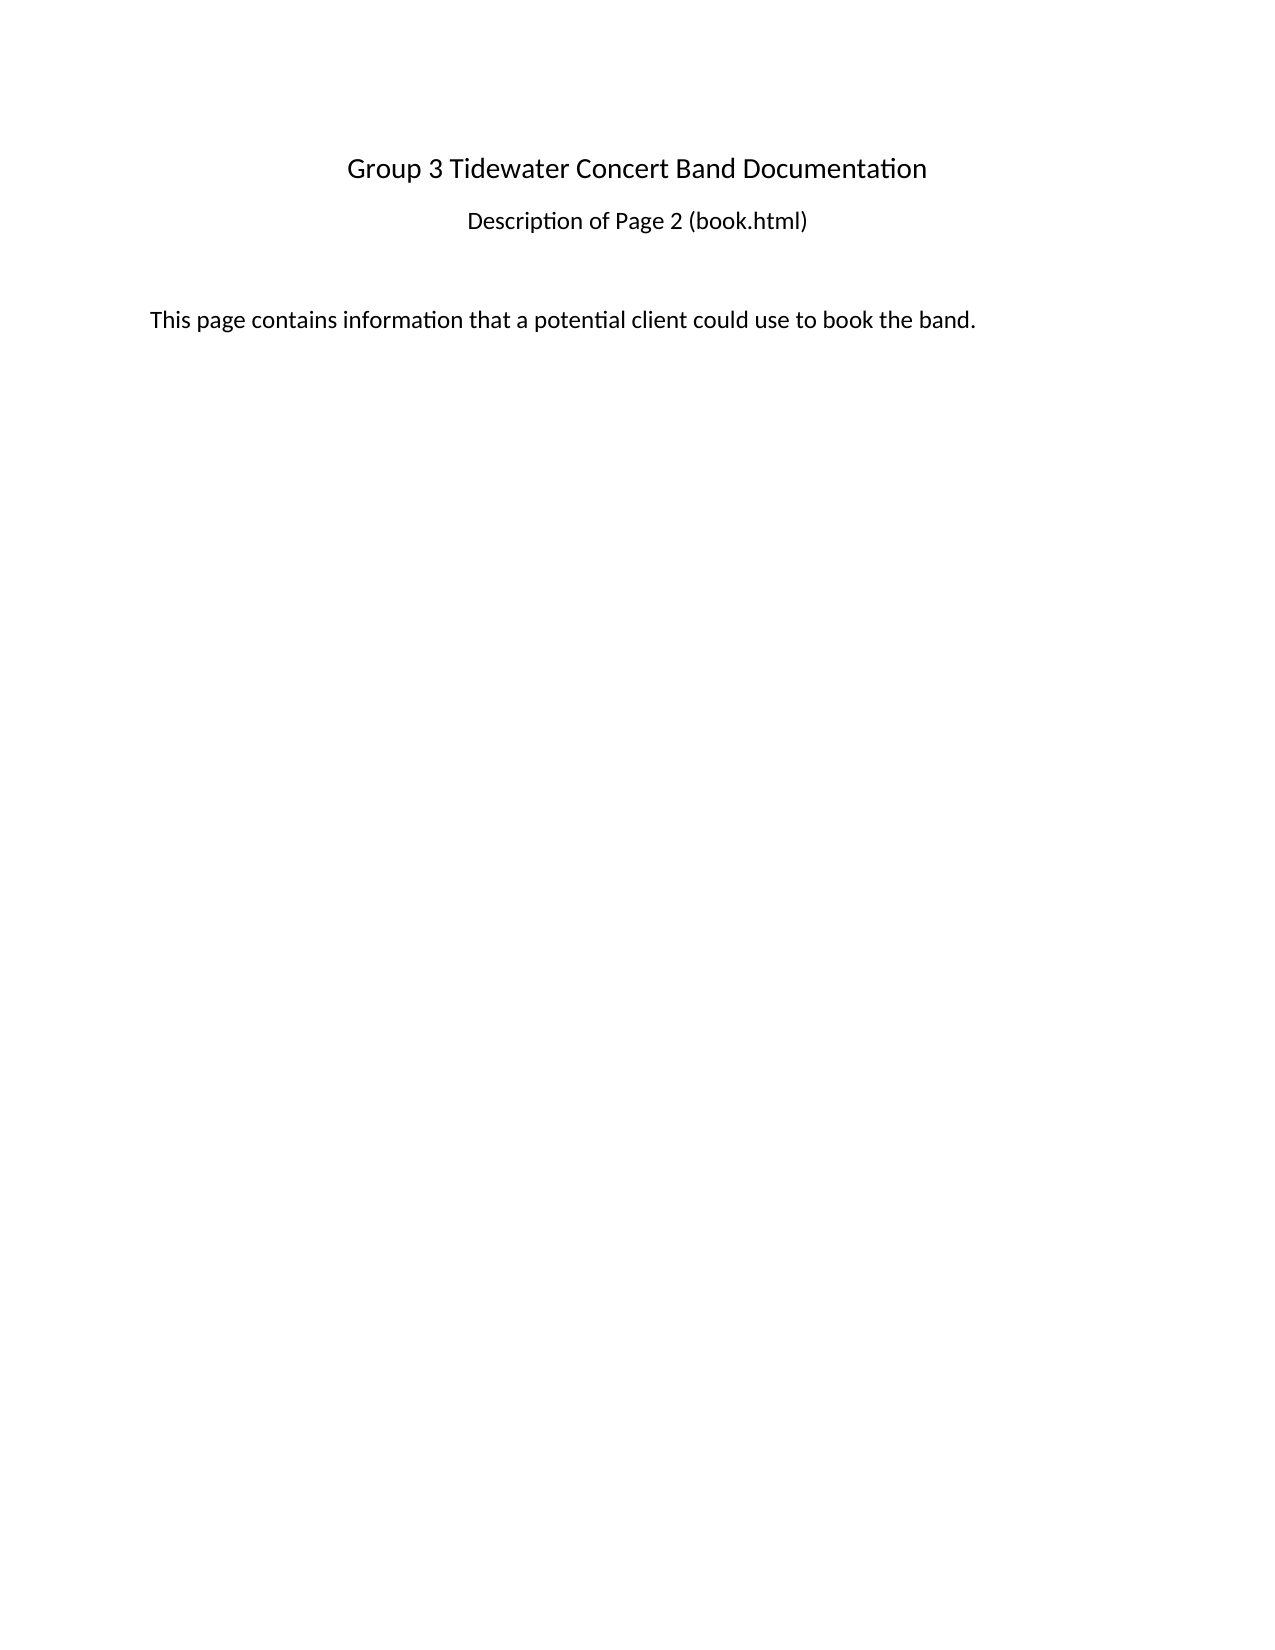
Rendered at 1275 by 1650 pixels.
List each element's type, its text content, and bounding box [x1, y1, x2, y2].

text Description of Page 2 (book.html) [150, 205, 1125, 236]
text This page contains information that a potential client could use to book the band. [150, 304, 1125, 335]
text Group 3 Tidewater Concert Band Documentation [150, 150, 1125, 186]
